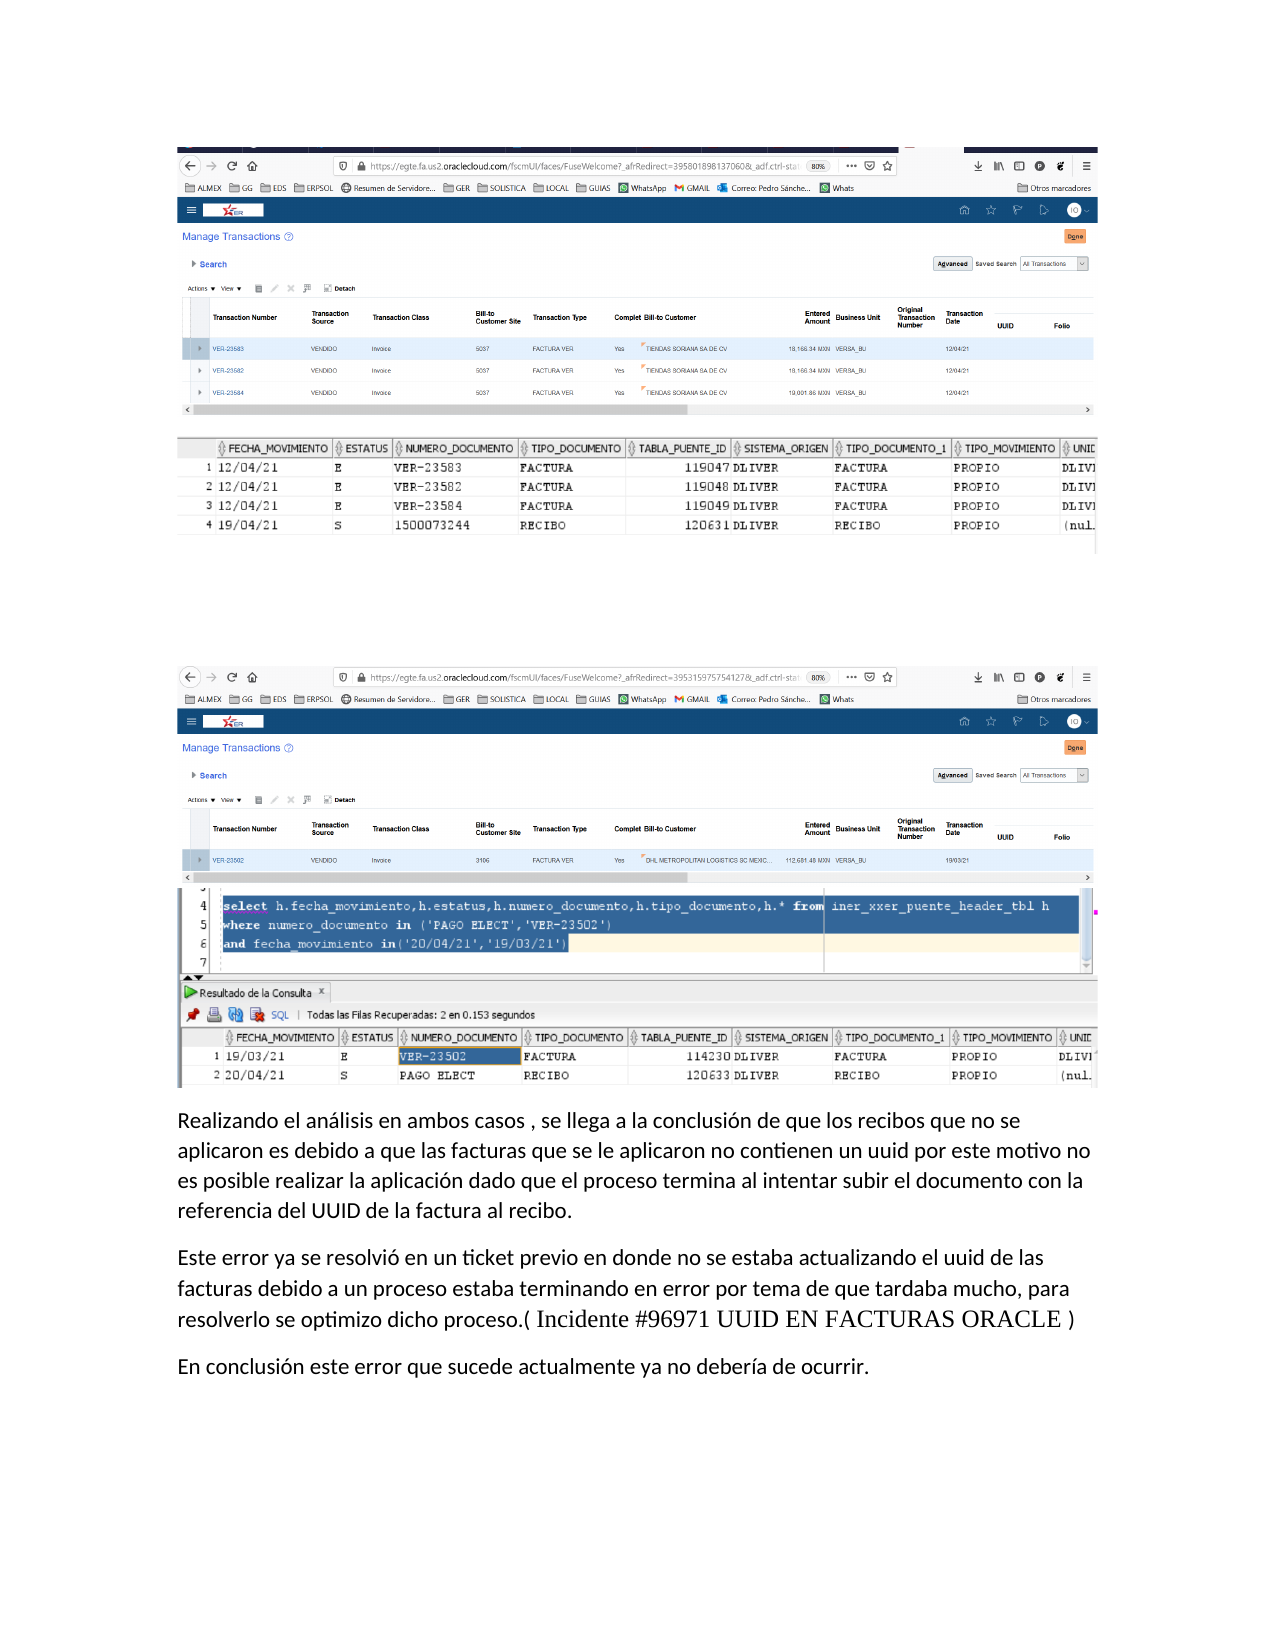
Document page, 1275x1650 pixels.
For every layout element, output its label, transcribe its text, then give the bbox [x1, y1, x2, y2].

text Este error ya se resolvió en un ticket previo en donde no se estaba actualizando el uuid de las facturas debido a un proceso estaba terminando en error por tema de que tardaba mucho, para resolverlo se optimizo dicho proceso.( Incidente #96971 UUID EN FACTURAS ORACLE ) [177, 1243, 1098, 1333]
picture [177, 666, 1098, 887]
picture [177, 436, 1098, 554]
picture [177, 147, 1098, 417]
text En conclusión este error que sucede actualmente ya no debería de ocurrir. [177, 1352, 1098, 1380]
text Realizando el análisis en ambos casos , se llega a la conclusión de que los recibos que no se aplicaron es debido a que las facturas que se le aplicaron no contienen un uuid por este motivo no es posible realizar la aplicación dado que el proceso termina al intentar subir el documento con la referencia del UUID de la factura al recibo. [177, 1106, 1098, 1225]
picture [177, 888, 1098, 1088]
